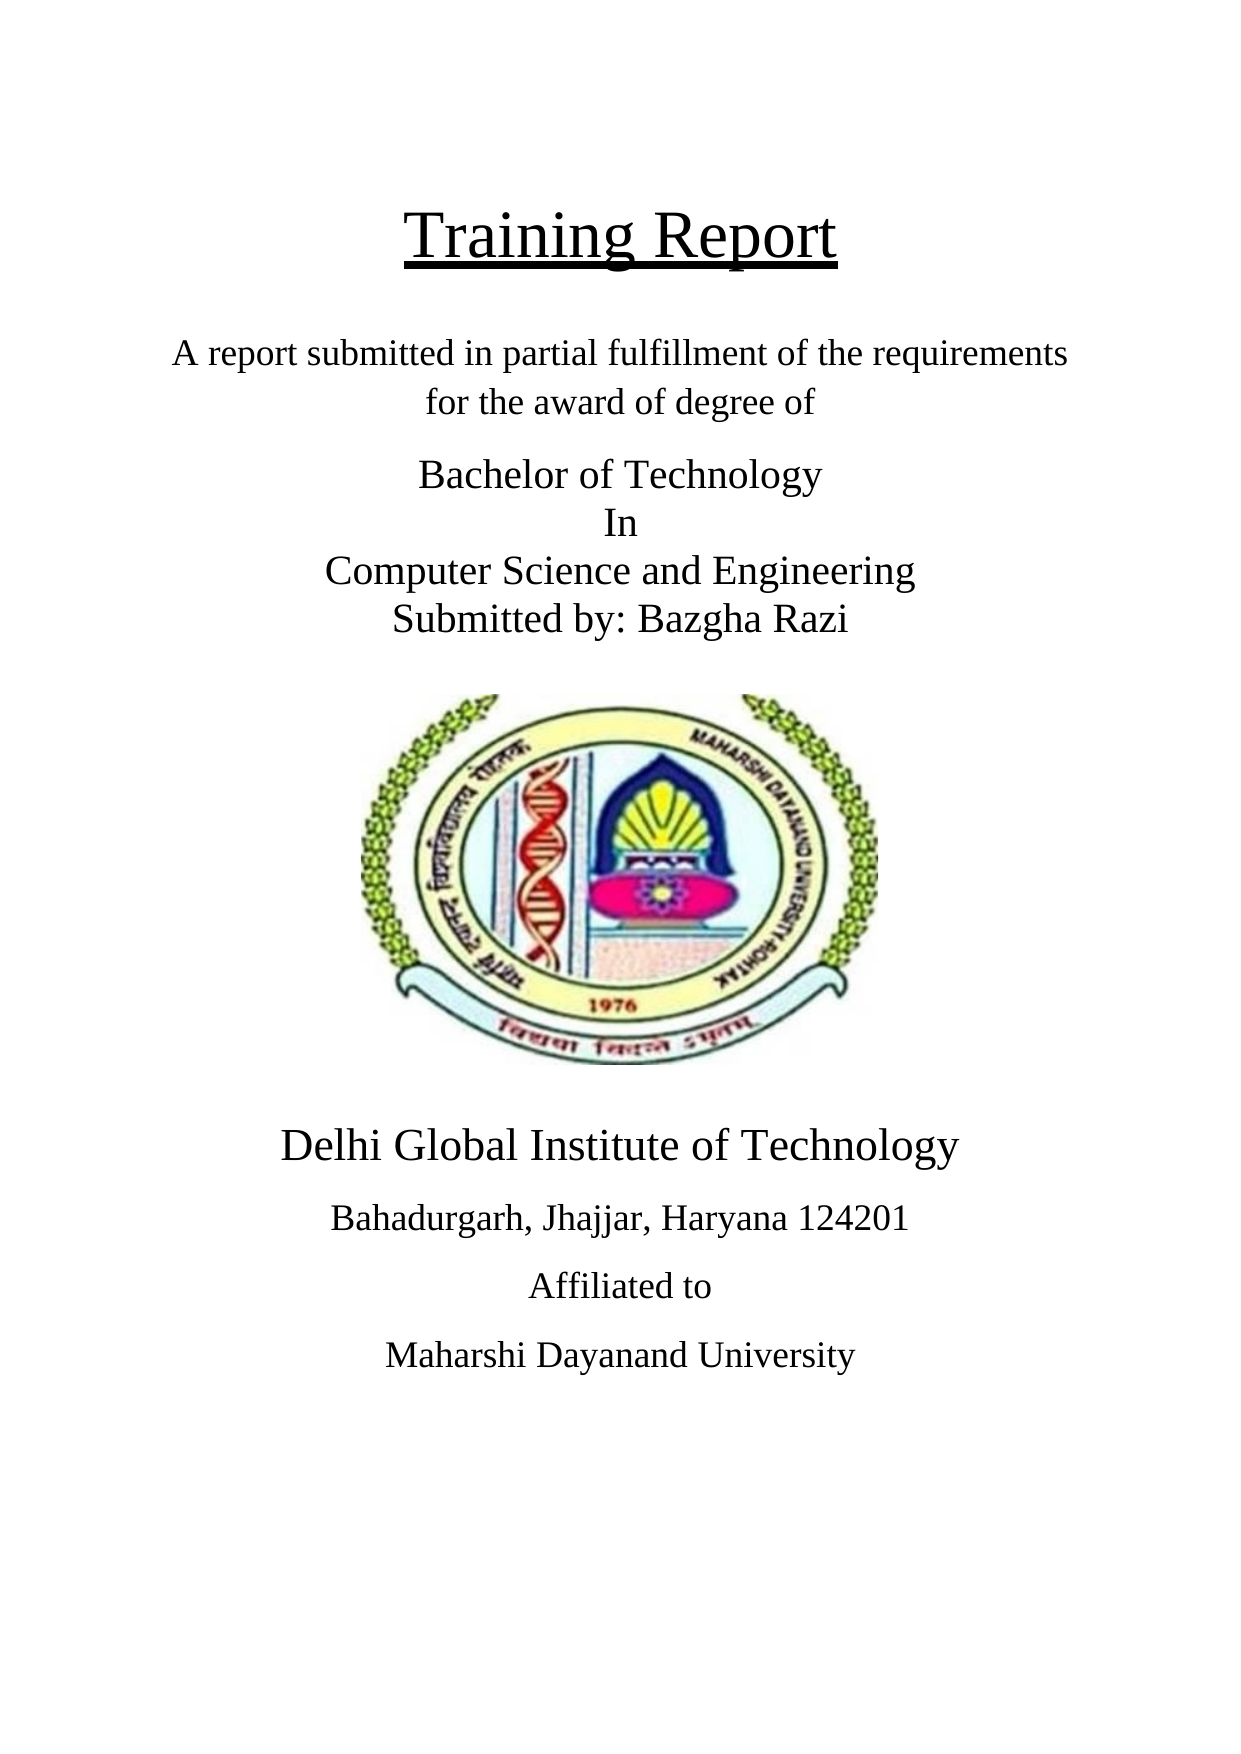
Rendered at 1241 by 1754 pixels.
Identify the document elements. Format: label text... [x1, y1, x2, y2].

picture [360, 694, 879, 1065]
text Bachelor of Technology In [418, 450, 823, 546]
text A report submitted in partial fulfillment of the requirements for the award of degree of [157, 330, 1084, 423]
title Training Report [263, 194, 978, 272]
text Computer Science and Engineering Submitted by: Bazgha Razi [280, 546, 960, 642]
text Maharshi Dayanand University [157, 1333, 1084, 1376]
